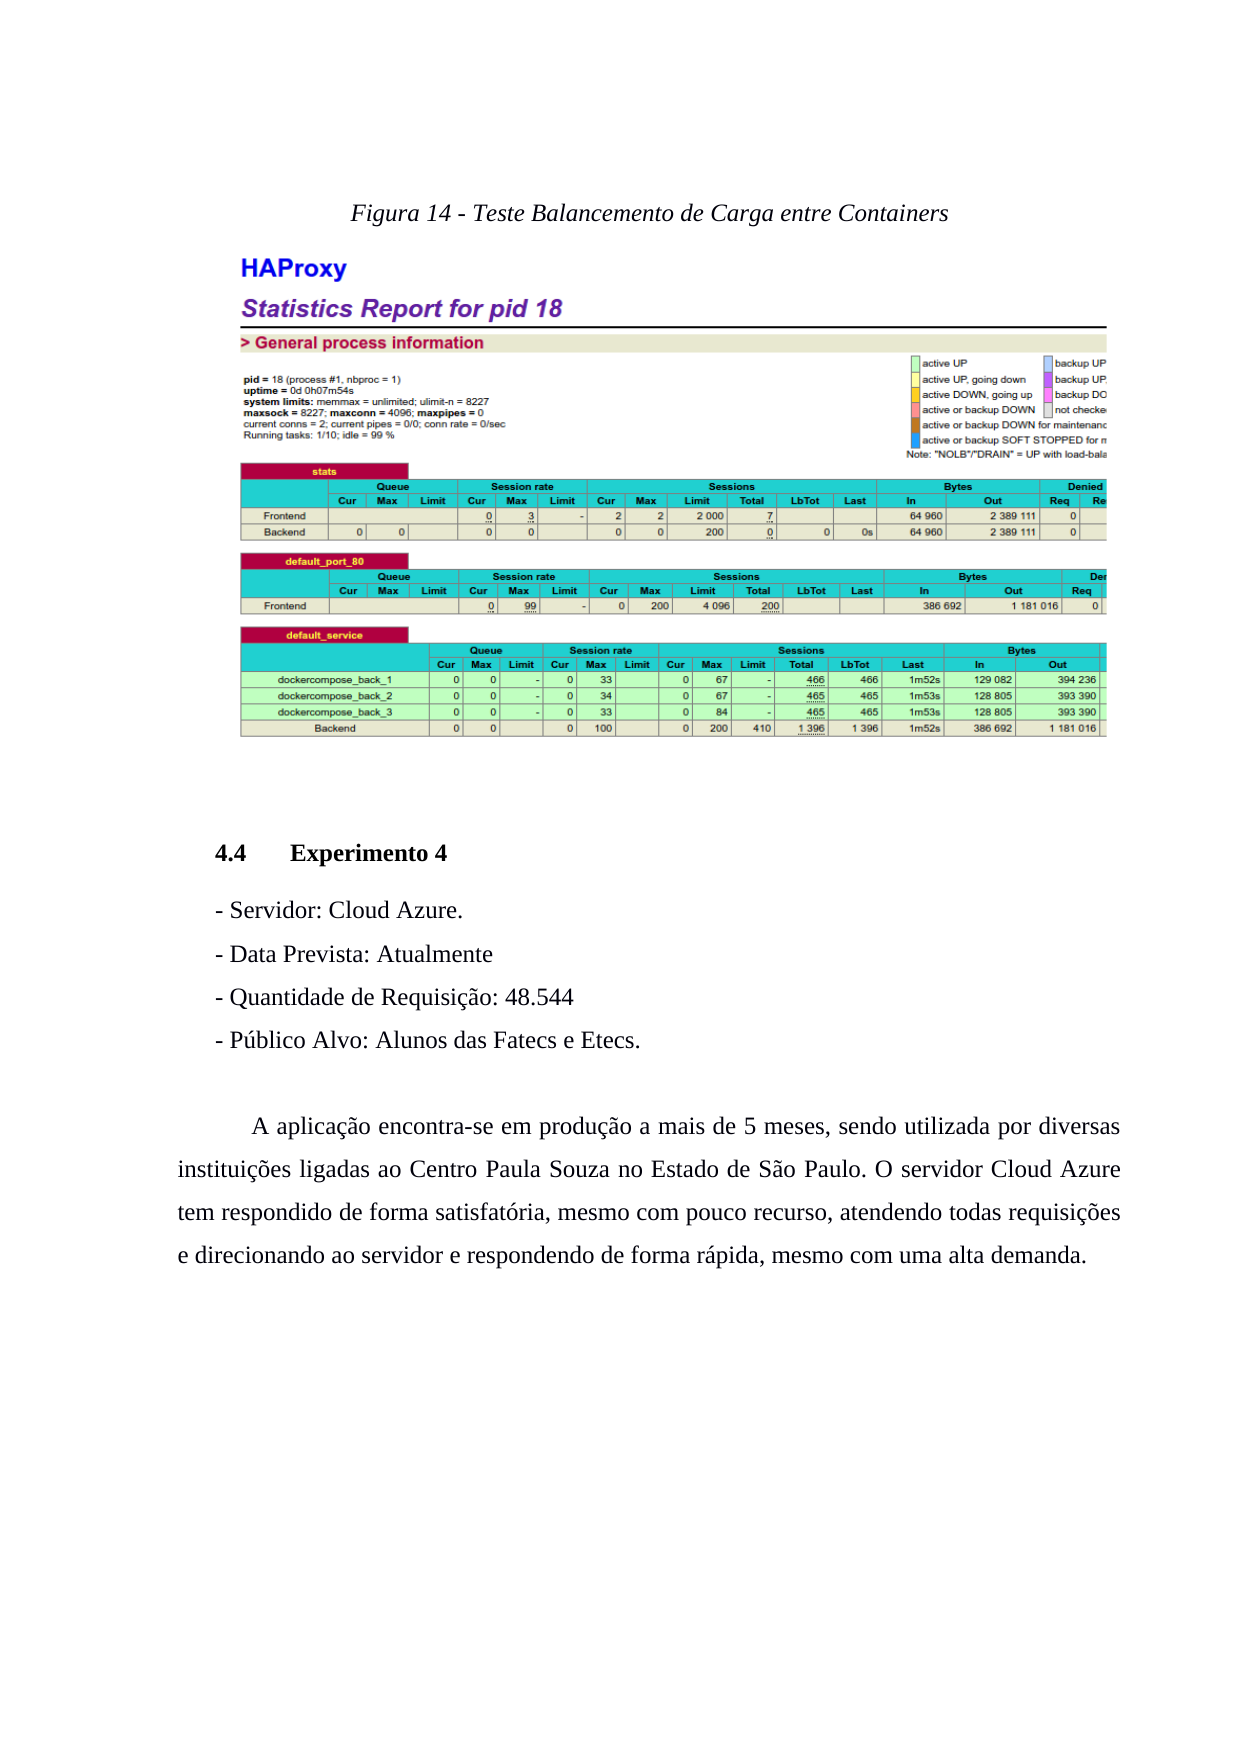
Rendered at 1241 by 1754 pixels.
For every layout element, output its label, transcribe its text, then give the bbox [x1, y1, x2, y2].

text - Público Alvo: Alunos das Fatecs e Etecs. [215, 1025, 1122, 1054]
picture [232, 240, 1107, 766]
subtitle Experimento 4 [215, 838, 1122, 866]
text - Quantidade de Requisição: 48.544 [215, 982, 1122, 1011]
text - Servidor: Cloud Azure. [215, 896, 1122, 924]
text Figura 14 - Teste Balancemento de Carga entre Containers [177, 198, 1122, 227]
text - Data Prevista: Atualmente [215, 939, 1122, 967]
text A aplicação encontra-se em produção a mais de 5 meses, sendo utilizada por diversas instituições ligadas ao Centro Paula Souza no Estado de São Paulo. O servidor Cloud Azure tem respondido de forma satisfatória, mesmo com pouco recurso, atendendo todas requisições e direcionando ao servidor e respondendo de forma rápida, mesmo com uma alta demanda. [177, 1111, 1122, 1269]
